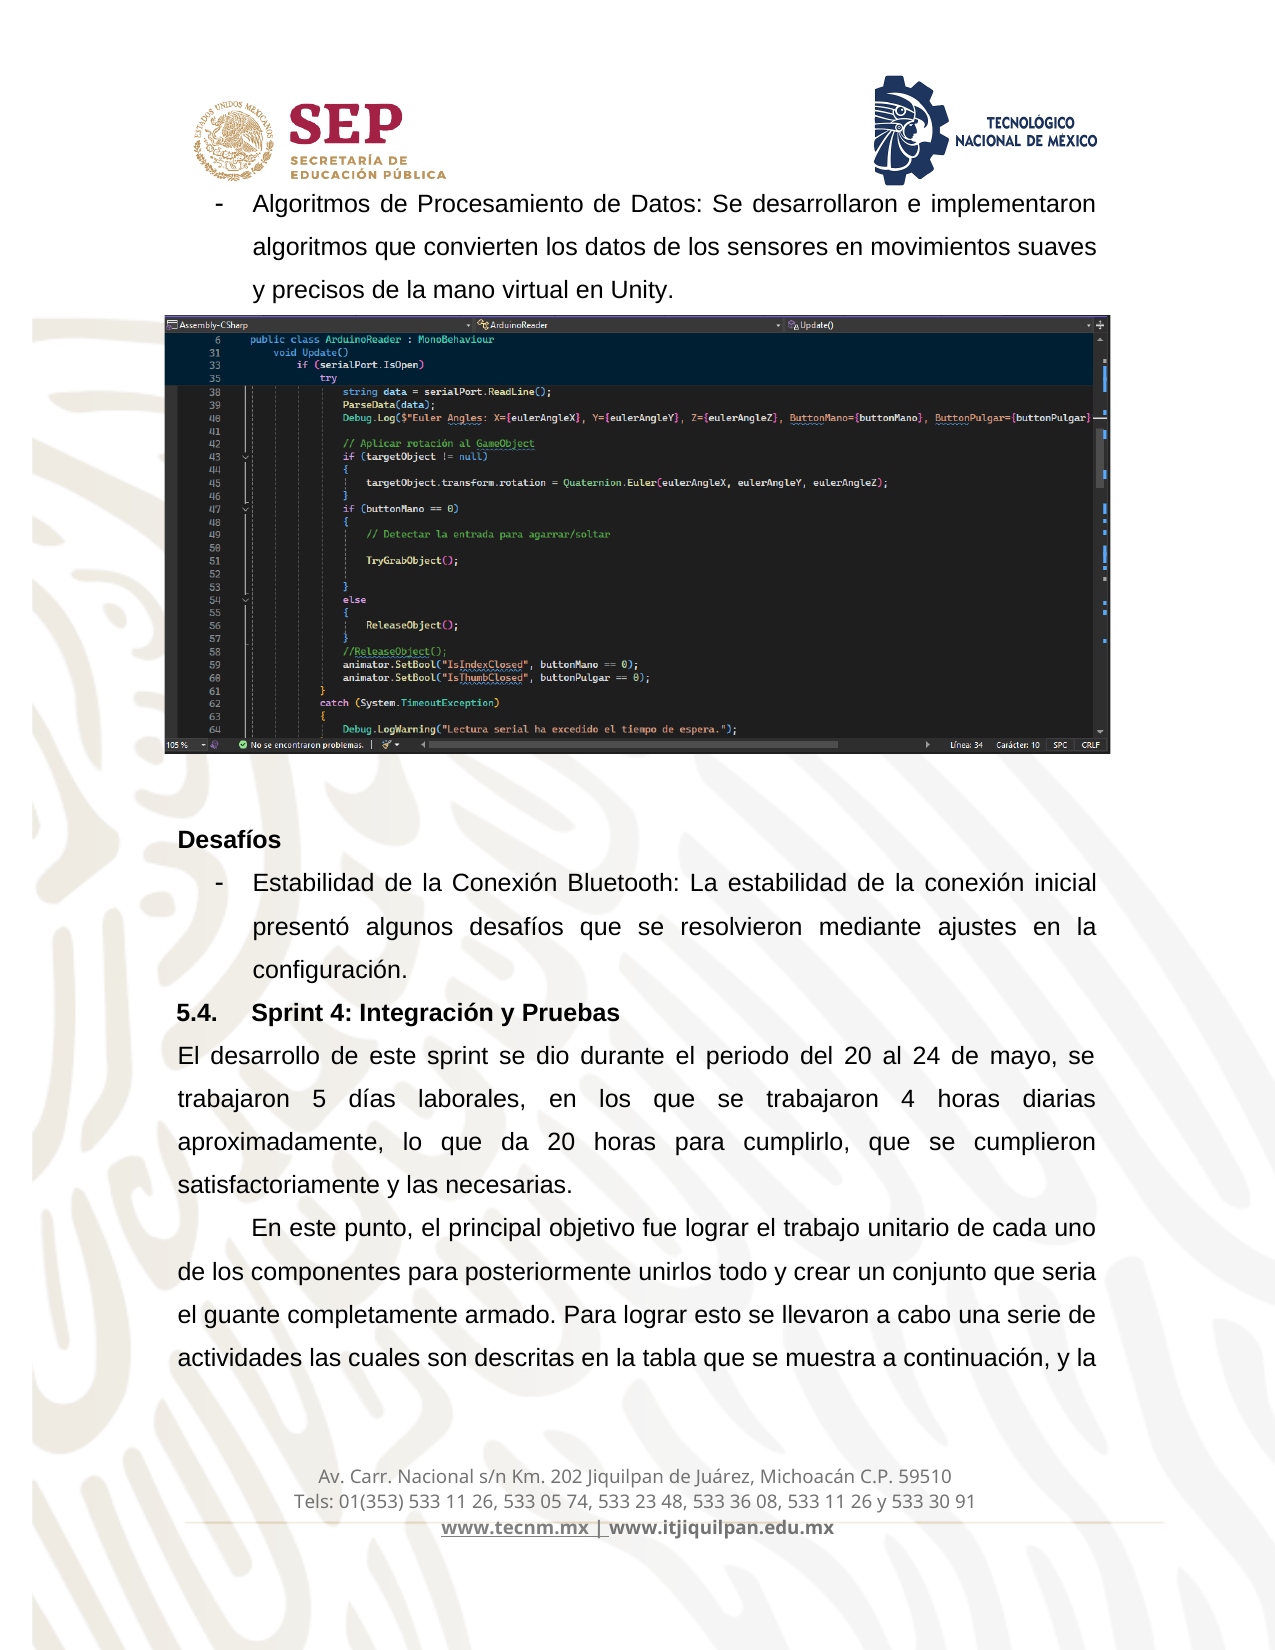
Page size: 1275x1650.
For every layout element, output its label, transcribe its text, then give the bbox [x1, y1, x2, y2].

picture [177, 75, 465, 207]
picture [872, 75, 1098, 186]
text Desafíos [177, 825, 1098, 854]
list Estabilidad de la Conexión Bluetooth: La estabilidad de la conexión inicial presentó algunos desafíos que se resolvieron mediante ajustes en la configuración. [215, 868, 1098, 983]
picture [164, 315, 1111, 754]
list Algoritmos de Procesamiento de Datos: Se desarrollaron e implementaron algoritmos que convierten los datos de los sensores en movimientos suaves y precisos de la mano virtual en Unity. [215, 189, 1098, 304]
text El desarrollo de este sprint se dio durante el periodo del 20 al 24 de mayo, se trabajaron 5 días laborales, en los que se trabajaron 4 horas diarias aproximadamente, lo que da 20 horas para cumplirlo, que se cumplieron satisfactoriamente y las necesarias. [177, 1041, 1098, 1199]
subtitle Sprint 4: Integración y Pruebas [176, 998, 1098, 1027]
